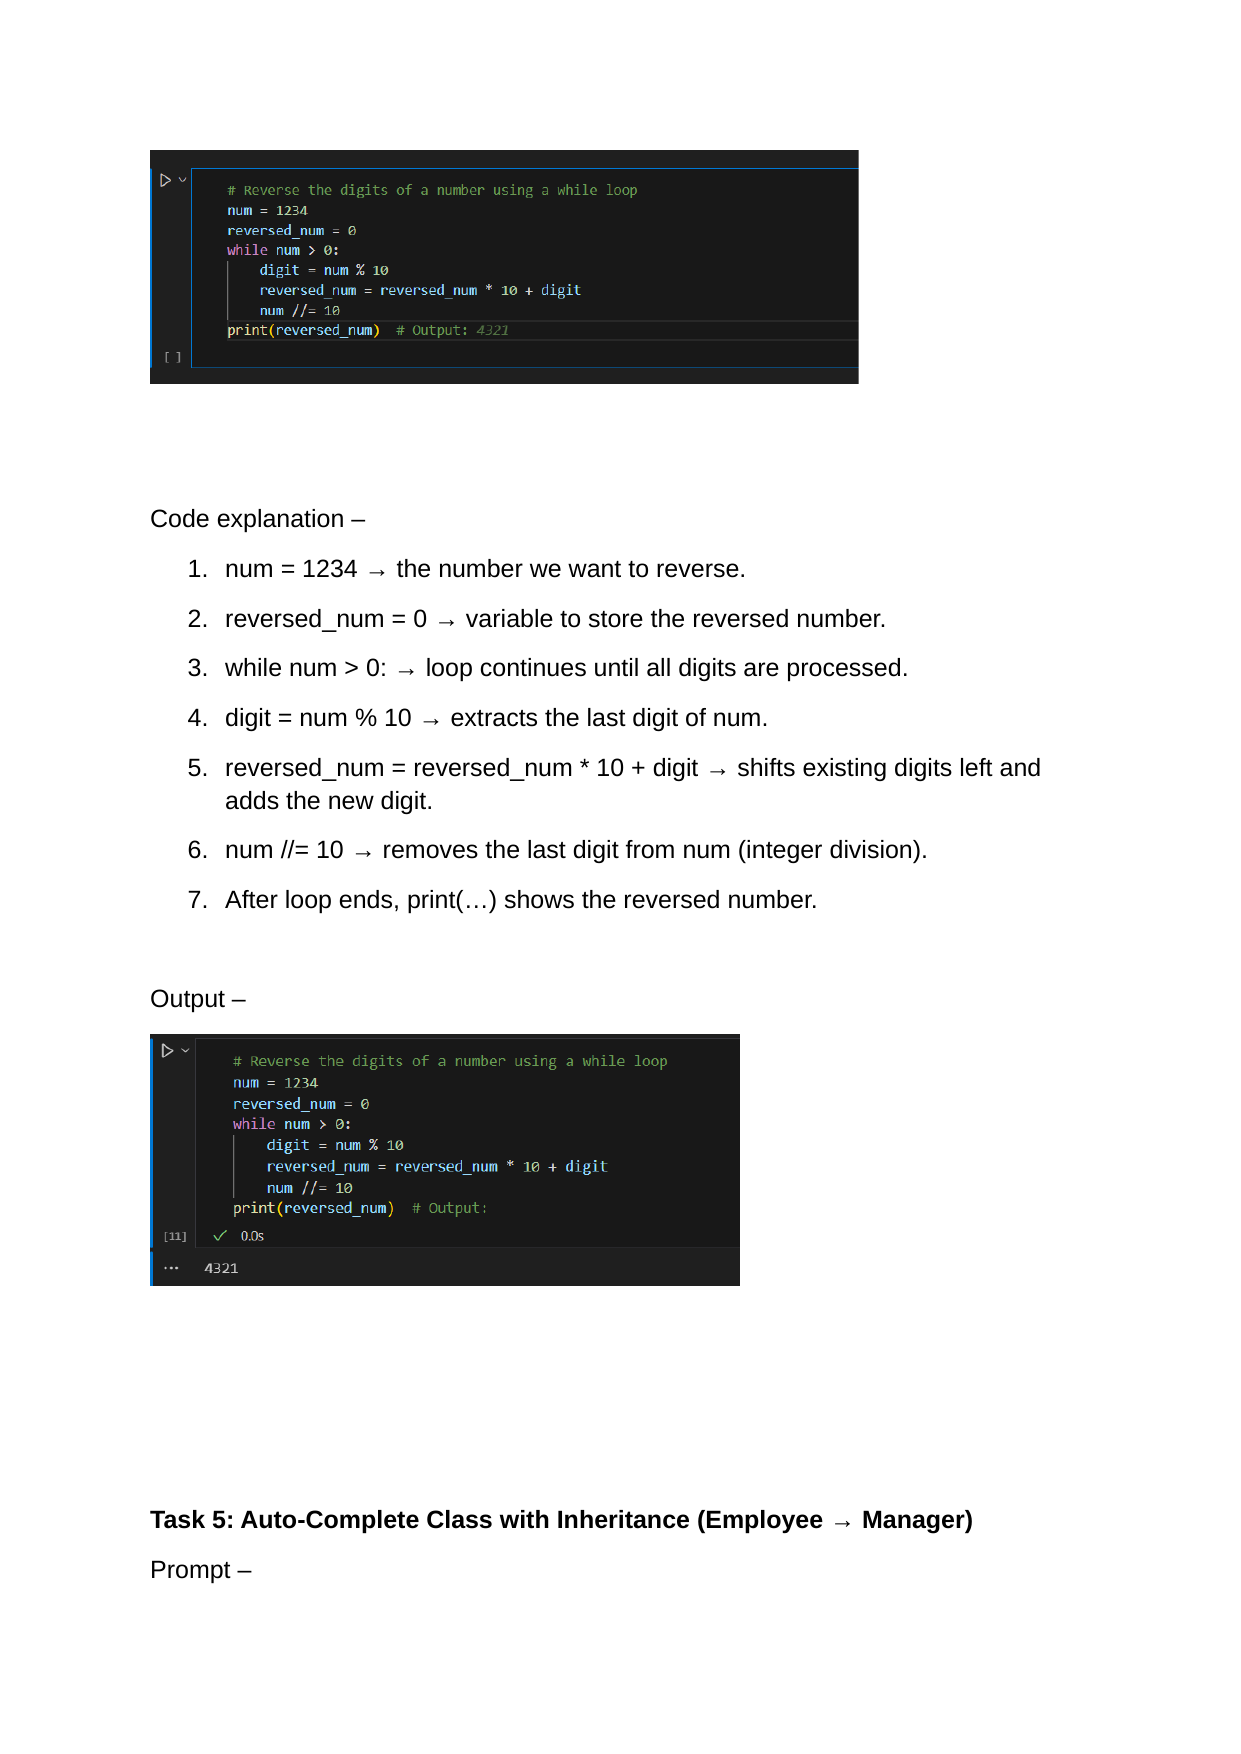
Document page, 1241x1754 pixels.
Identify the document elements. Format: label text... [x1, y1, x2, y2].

picture [150, 1034, 740, 1286]
text Output – [150, 984, 1090, 1013]
list num //= 10 → removes the last digit from num (integer division). [187, 835, 1090, 864]
text Prompt – [150, 1555, 1090, 1584]
text Task 5: Auto-Complete Class with Inheritance (Employee → Manager) [150, 1505, 1090, 1534]
list num = 1234 → the number we want to reverse. [187, 554, 1090, 583]
list reversed_num = reversed_num * 10 + digit → shifts existing digits left and adds the new digit. [187, 753, 1090, 814]
picture [150, 150, 859, 384]
list while num > 0: → loop continues until all digits are processed. [187, 653, 1090, 682]
text Code explanation – [150, 504, 1090, 533]
list reversed_num = 0 → variable to store the reversed number. [187, 604, 1090, 632]
list digit = num % 10 → extracts the last digit of num. [187, 703, 1090, 732]
list After loop ends, print(…) shows the reversed number. [187, 885, 1090, 914]
